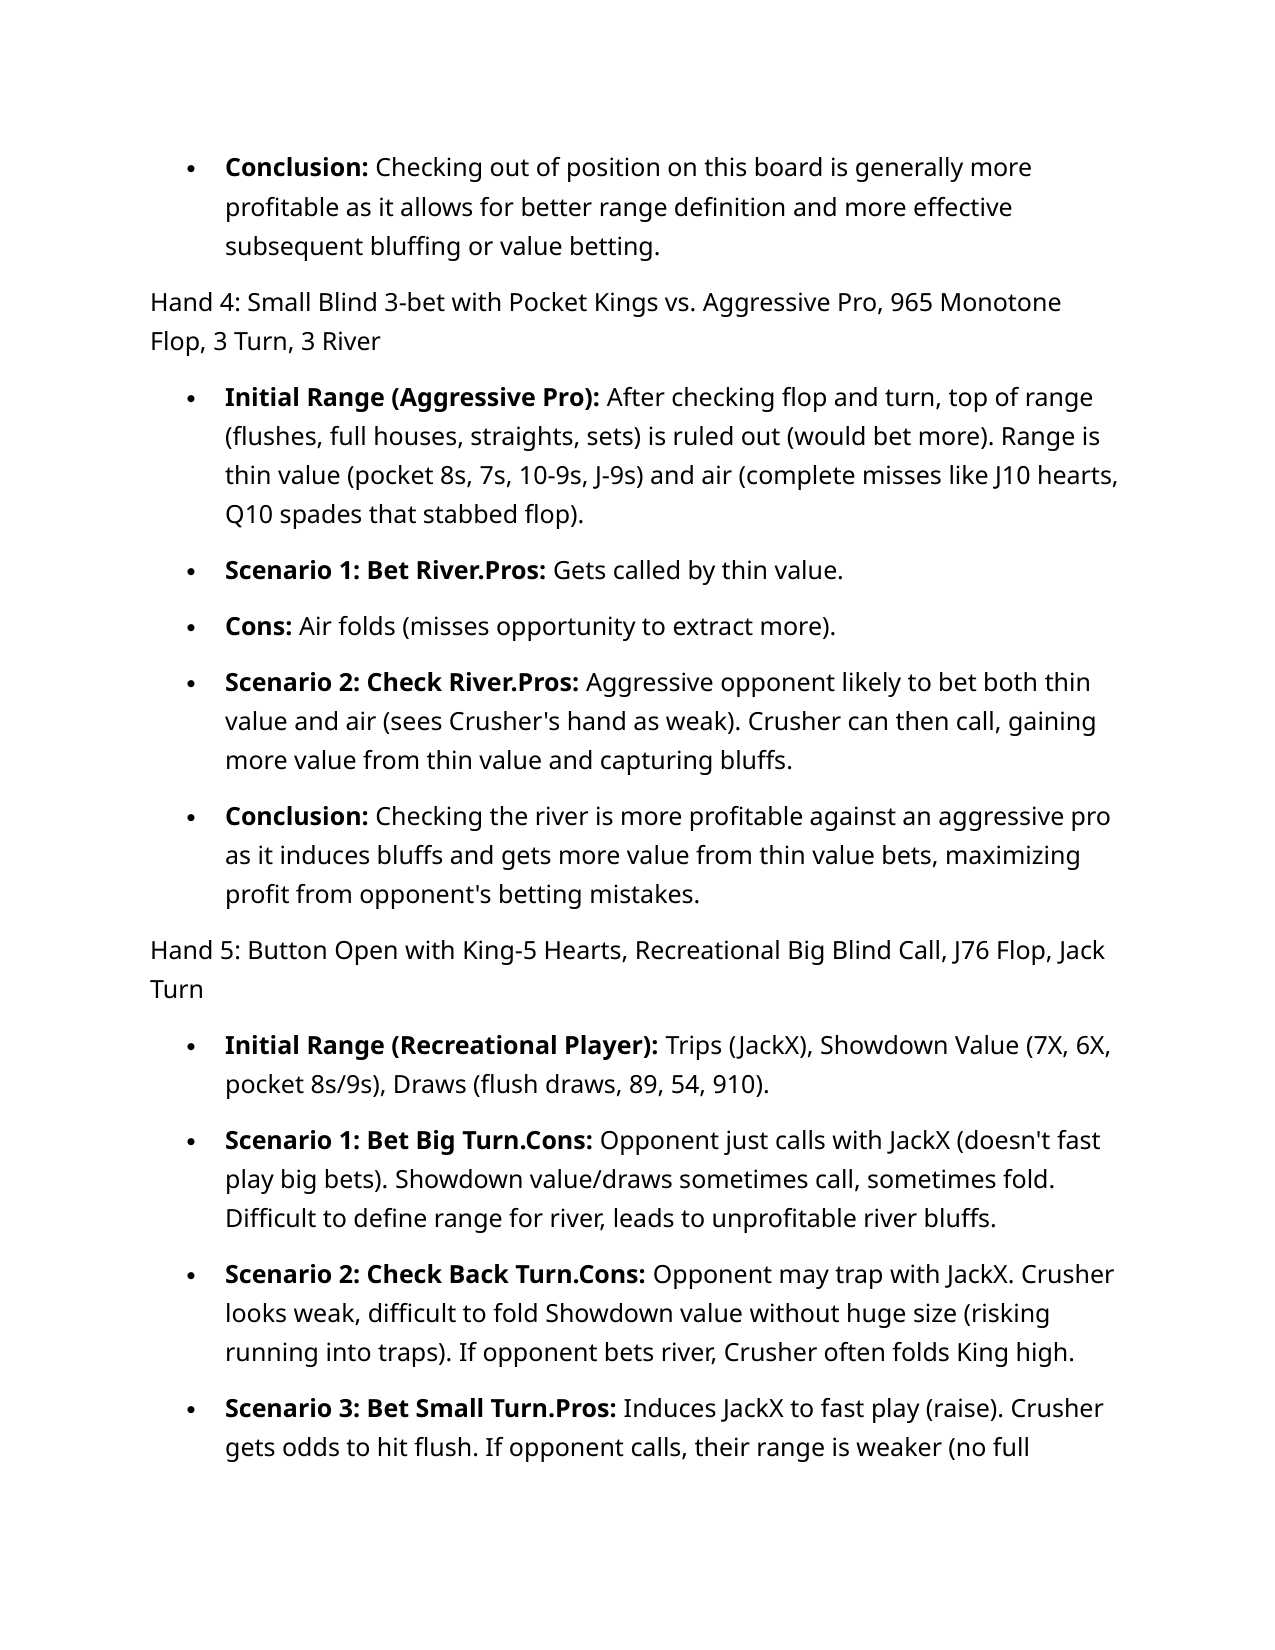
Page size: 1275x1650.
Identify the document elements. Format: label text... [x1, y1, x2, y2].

list Scenario 2: Check River.Pros: Aggressive opponent likely to bet both thin value and air (sees Crusher's hand as weak). Crusher can then call, gaining more value from thin value and capturing bluffs. [187, 664, 1125, 777]
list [187, 1391, 1125, 1464]
list Initial Range (Aggressive Pro): After checking flop and turn, top of range (flushes, full houses, straights, sets) is ruled out (would bet more). Range is thin value (pocket 8s, 7s, 10-9s, J-9s) and air (complete misses like J10 hearts, Q10 spades that stabbed flop). [187, 379, 1125, 531]
list Cons: Air folds (misses opportunity to extract more). [187, 608, 1125, 642]
list Conclusion: Checking the river is more profitable against an aggressive pro as it induces bluffs and gets more value from thin value bets, maximizing profit from opponent's betting mistakes. [187, 798, 1125, 911]
list Scenario 2: Check Back Turn.Cons: Opponent may trap with JackX. Crusher looks weak, difficult to fold Showdown value without huge size (risking running into traps). If opponent bets river, Crusher often folds King high. [187, 1257, 1125, 1369]
text Hand 5: Button Open with King-5 Hearts, Recreational Big Blind Call, J76 Flop, Jack Turn [150, 932, 1125, 1006]
list Scenario 1: Bet River.Pros: Gets called by thin value. [187, 552, 1125, 587]
list Initial Range (Recreational Player): Trips (JackX), Showdown Value (7X, 6X, pocket 8s/9s), Draws (flush draws, 89, 54, 910). [187, 1027, 1125, 1101]
text Hand 4: Small Blind 3-bet with Pocket Kings vs. Aggressive Pro, 965 Monotone Flop, 3 Turn, 3 River [150, 284, 1125, 357]
list Scenario 1: Bet Big Turn.Cons: Opponent just calls with JackX (doesn't fast play big bets). Showdown value/draws sometimes call, sometimes fold. Difficult to define range for river, leads to unprofitable river bluffs. [187, 1122, 1125, 1235]
list Conclusion: Checking out of position on this board is generally more profitable as it allows for better range definition and more effective subsequent bluffing or value betting. [187, 150, 1125, 262]
